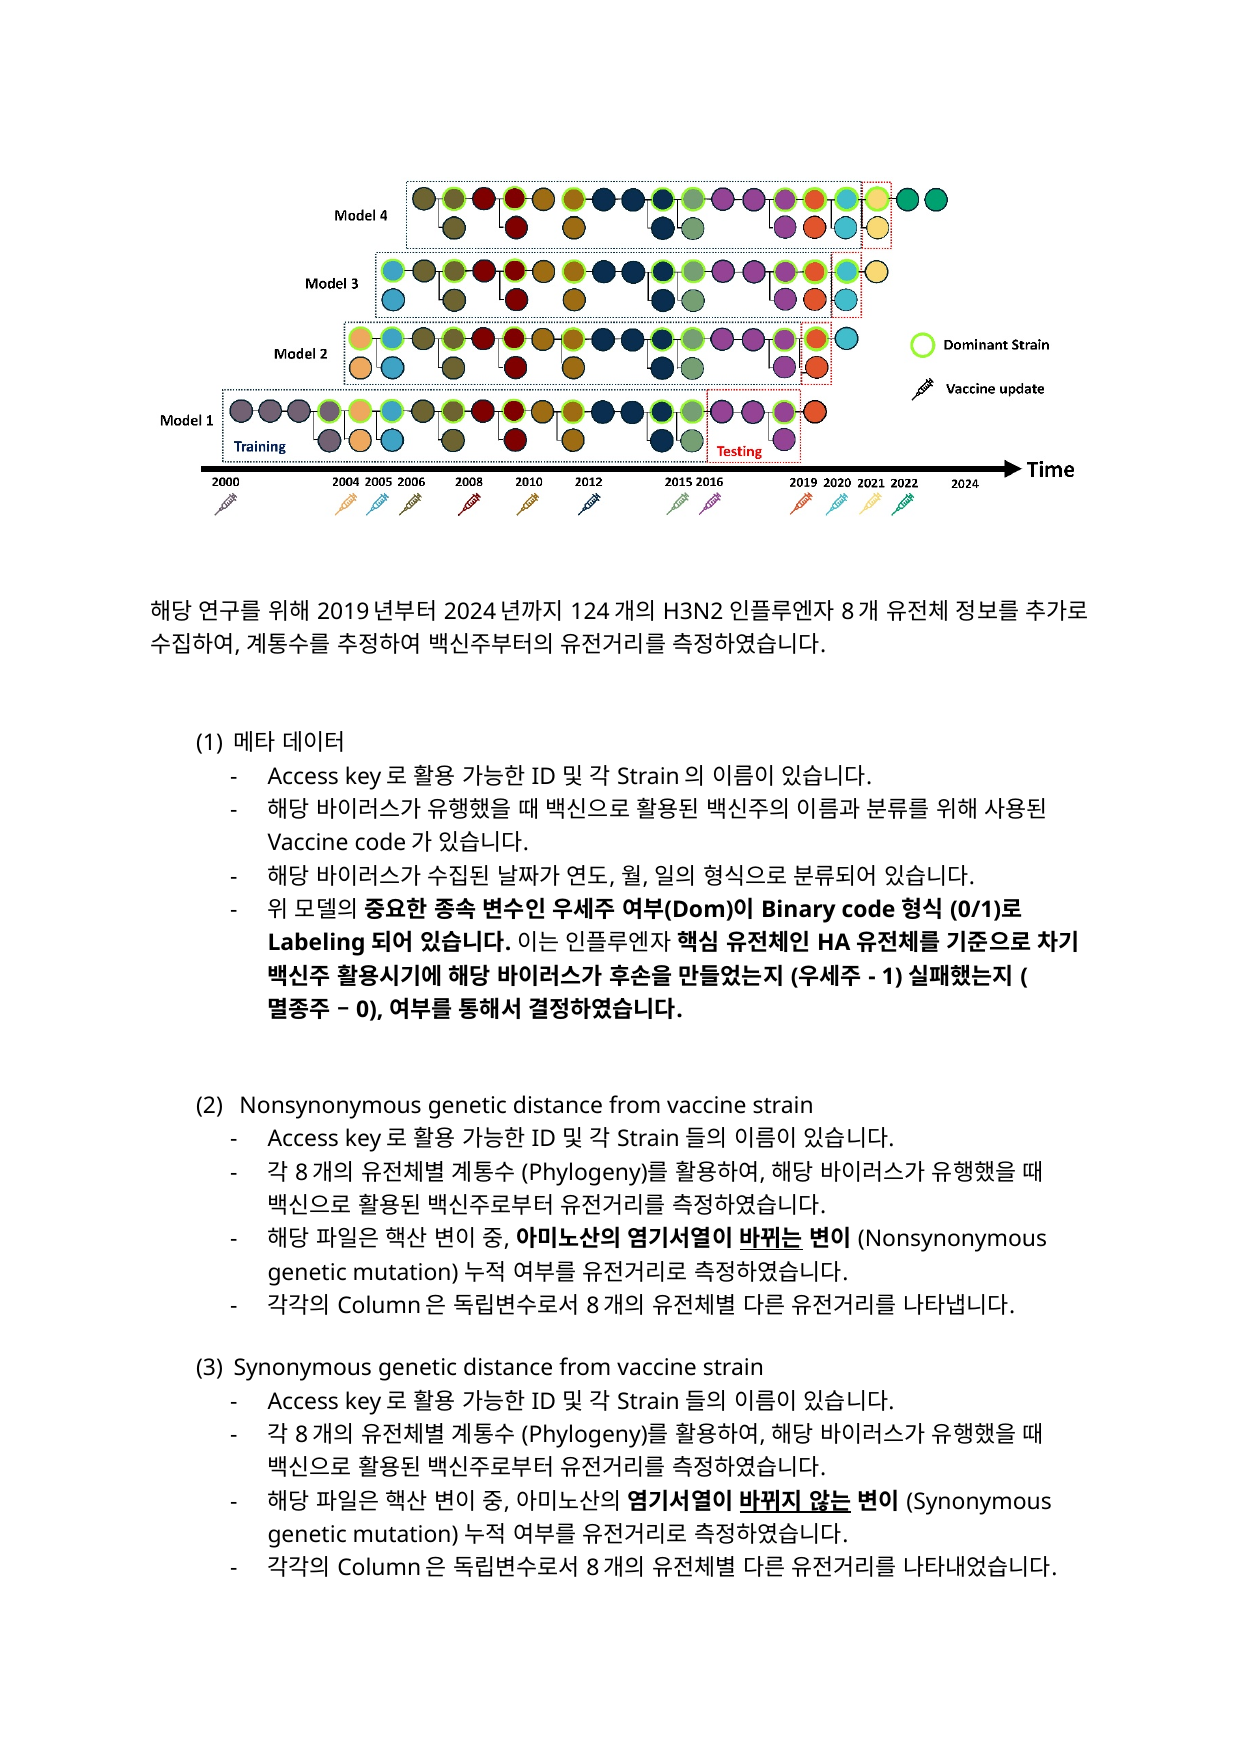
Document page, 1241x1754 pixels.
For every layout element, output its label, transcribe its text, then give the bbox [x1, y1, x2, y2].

list Access key로 활용 가능한 ID 및 각 Strain 들의 이름이 있습니다. [230, 1120, 1090, 1153]
list 해당 바이러스가 유행했을 때 백신으로 활용된 백신주의 이름과 분류를 위해 사용된 Vaccine code가 있습니다. [230, 791, 1090, 858]
list 각각의 Column은 독립변수로서 8개의 유전체별 다른 유전거리를 나타내었습니다. [230, 1549, 1090, 1583]
list 각 8개의 유전체별 계통수 (Phylogeny)를 활용하여, 해당 바이러스가 유행했을 때 백신으로 활용된 백신주로부터 유전거리를 측정하였습니다. [230, 1416, 1090, 1483]
list 위 모델의 중요한 종속 변수인 우세주 여부(Dom)이 Binary code 형식 (0/1)로 Labeling 되어 있습니다. 이는 인플루엔자 핵심 유전체인 HA 유전체를 기준으로 차기 백신주 활용시기에 해당 바이러스가 후손을 만들었는지 (우세주 - 1) 실패했는지 (멸종주 – 0), 여부를 통해서 결정하였습니다. [230, 891, 1090, 1024]
list 각 8개의 유전체별 계통수 (Phylogeny)를 활용하여, 해당 바이러스가 유행했을 때 백신으로 활용된 백신주로부터 유전거리를 측정하였습니다. [230, 1153, 1090, 1220]
list Synonymous genetic distance from vaccine strain [196, 1351, 1090, 1383]
list Nonsynonymous genetic distance from vaccine strain [196, 1089, 1090, 1120]
list 해당 파일은 핵산 변이 중, 아미노산의 염기서열이 바뀌는 변이 (Nonsynonymous genetic mutation) 누적 여부를 유전거리로 측정하였습니다. [230, 1220, 1090, 1287]
picture [150, 177, 1090, 529]
text 해당 연구를 위해 2019년부터 2024년까지 124개의 H3N2 인플루엔자 8개 유전체 정보를 추가로 수집하여, 계통수를 추정하여 백신주부터의 유전거리를 측정하였습니다. [150, 593, 1090, 660]
list 해당 파일은 핵산 변이 중, 아미노산의 염기서열이 바뀌지 않는 변이 (Synonymous genetic mutation) 누적 여부를 유전거리로 측정하였습니다. [230, 1483, 1090, 1549]
list 메타 데이터 [196, 724, 1090, 758]
list Access key로 활용 가능한 ID 및 각 Strain 들의 이름이 있습니다. [230, 1383, 1090, 1416]
list Access key로 활용 가능한 ID 및 각 Strain의 이름이 있습니다. [230, 758, 1090, 791]
list 해당 바이러스가 수집된 날짜가 연도, 월, 일의 형식으로 분류되어 있습니다. [230, 858, 1090, 891]
list 각각의 Column은 독립변수로서 8개의 유전체별 다른 유전거리를 나타냅니다. [230, 1287, 1090, 1320]
